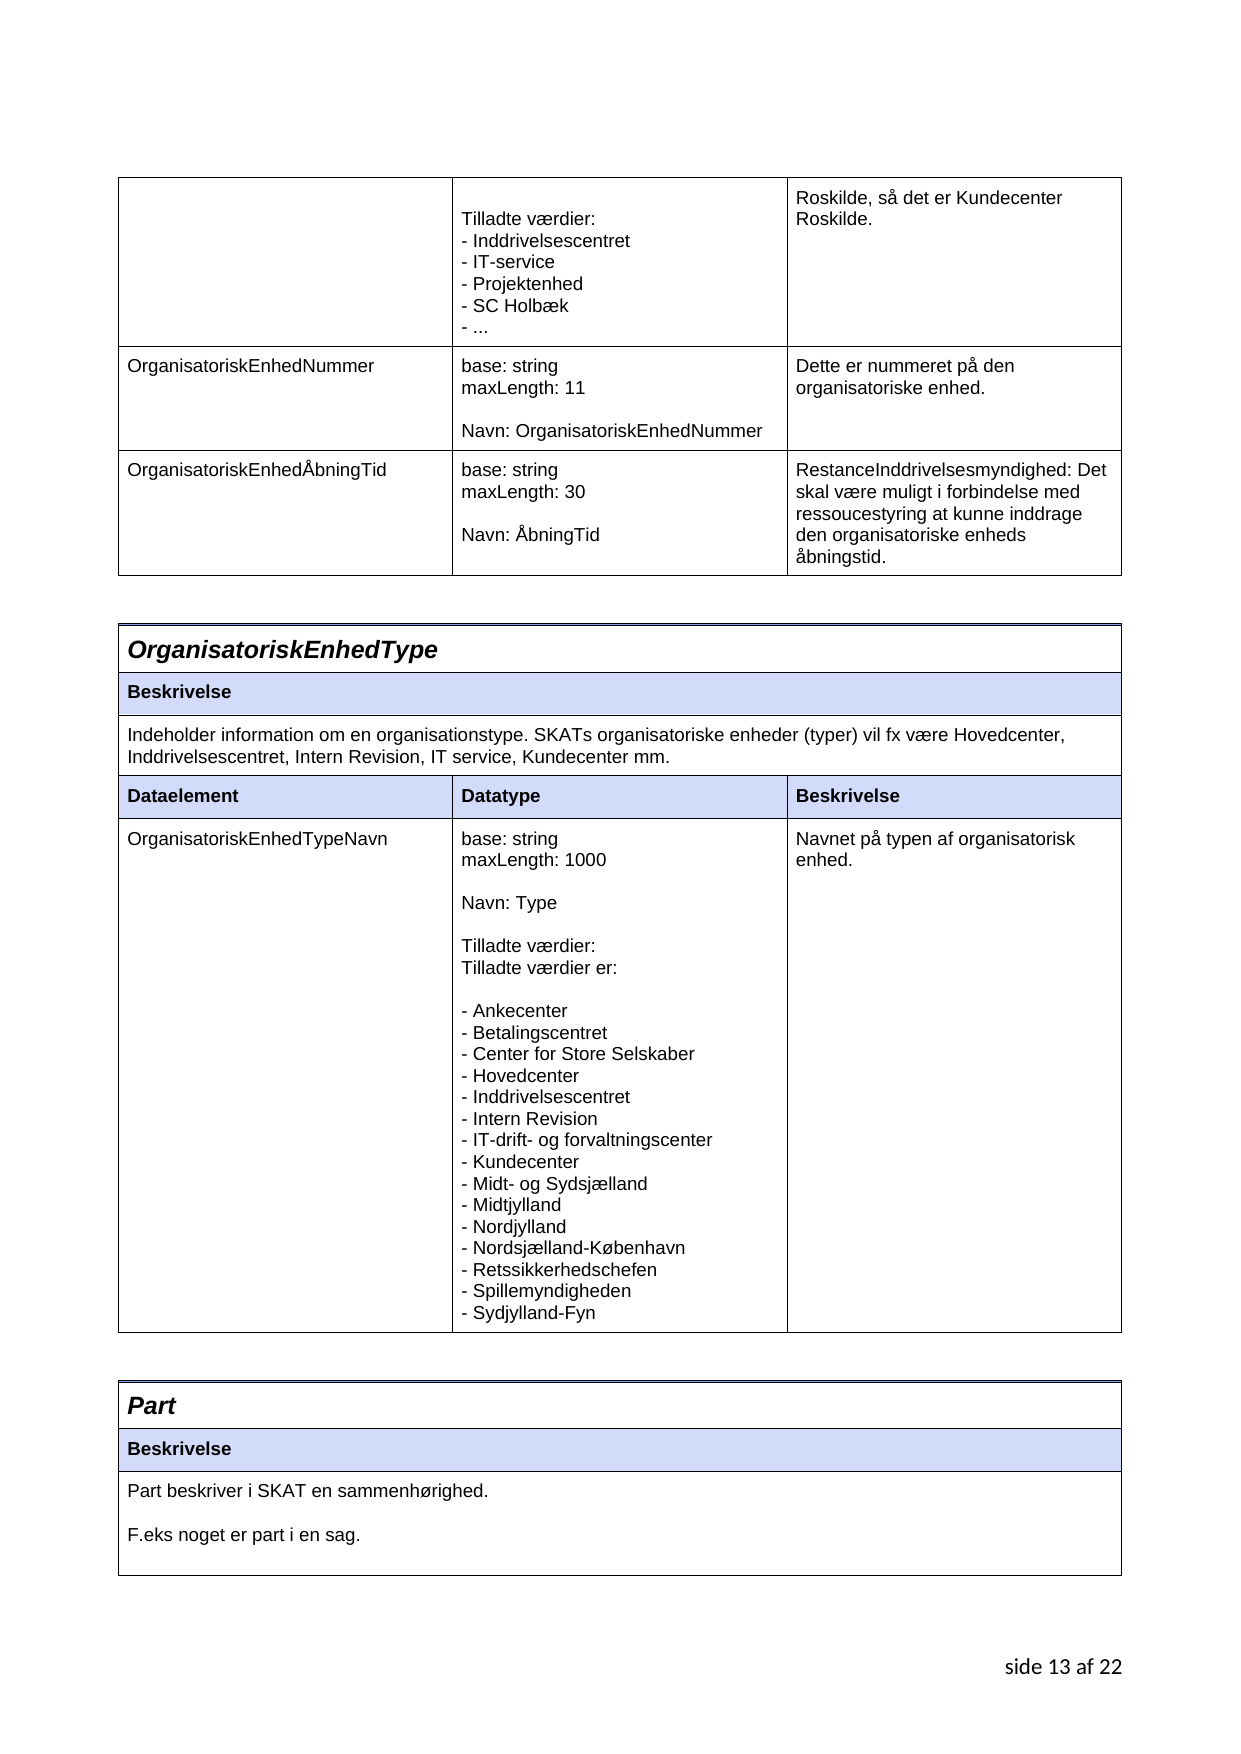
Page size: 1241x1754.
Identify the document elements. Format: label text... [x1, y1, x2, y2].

table_cell base: string maxLength: 30 Navn: ÅbningTid [453, 451, 787, 575]
table_cell OrganisatoriskEnhedTypeNavn [119, 819, 452, 1332]
table_cell Datatype [453, 776, 787, 818]
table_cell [453, 178, 787, 346]
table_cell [119, 1472, 1121, 1575]
table_cell Beskrivelse [788, 776, 1121, 818]
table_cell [788, 178, 1121, 346]
table_cell OrganisatoriskEnhedType [119, 626, 1121, 672]
table_cell Beskrivelse [119, 1429, 1121, 1471]
table_cell Part [119, 1383, 1121, 1428]
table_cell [119, 178, 452, 346]
table_cell Indeholder information om en organisationstype. SKATs organisatoriske enheder (typer) vil fx være Hovedcenter, Inddrivelsescentret, Intern Revision, IT service, Kundecenter mm. [119, 716, 1121, 775]
table_cell OrganisatoriskEnhedNummer [119, 347, 452, 450]
table_cell Dette er nummeret på den organisatoriske enhed. [788, 347, 1121, 450]
table_cell Beskrivelse [119, 673, 1121, 714]
table_cell Navnet på typen af organisatorisk enhed. [788, 819, 1121, 1332]
table_cell base: string maxLength: 11 Navn: OrganisatoriskEnhedNummer [453, 347, 787, 450]
table_cell RestanceInddrivelsesmyndighed: Det skal være muligt i forbindelse med ressoucestyring at kunne inddrage den organisatoriske enheds åbningstid. [788, 451, 1121, 575]
table_cell OrganisatoriskEnhedÅbningTid [119, 451, 452, 575]
table_cell Dataelement [119, 776, 452, 818]
table_cell base: string maxLength: 1000 Navn: Type Tilladte værdier: Tilladte værdier er: - Ankecenter - Betalingscentret - Center for Store Selskaber - Hovedcenter - Inddrivelsescentret - Intern Revision - IT-drift- og forvaltningscenter - Kundecenter - Midt- og Sydsjælland - Midtjylland - Nordjylland - Nordsjælland-København - Retssikkerhedschefen - Spillemyndigheden - Sydjylland-Fyn [453, 819, 787, 1332]
